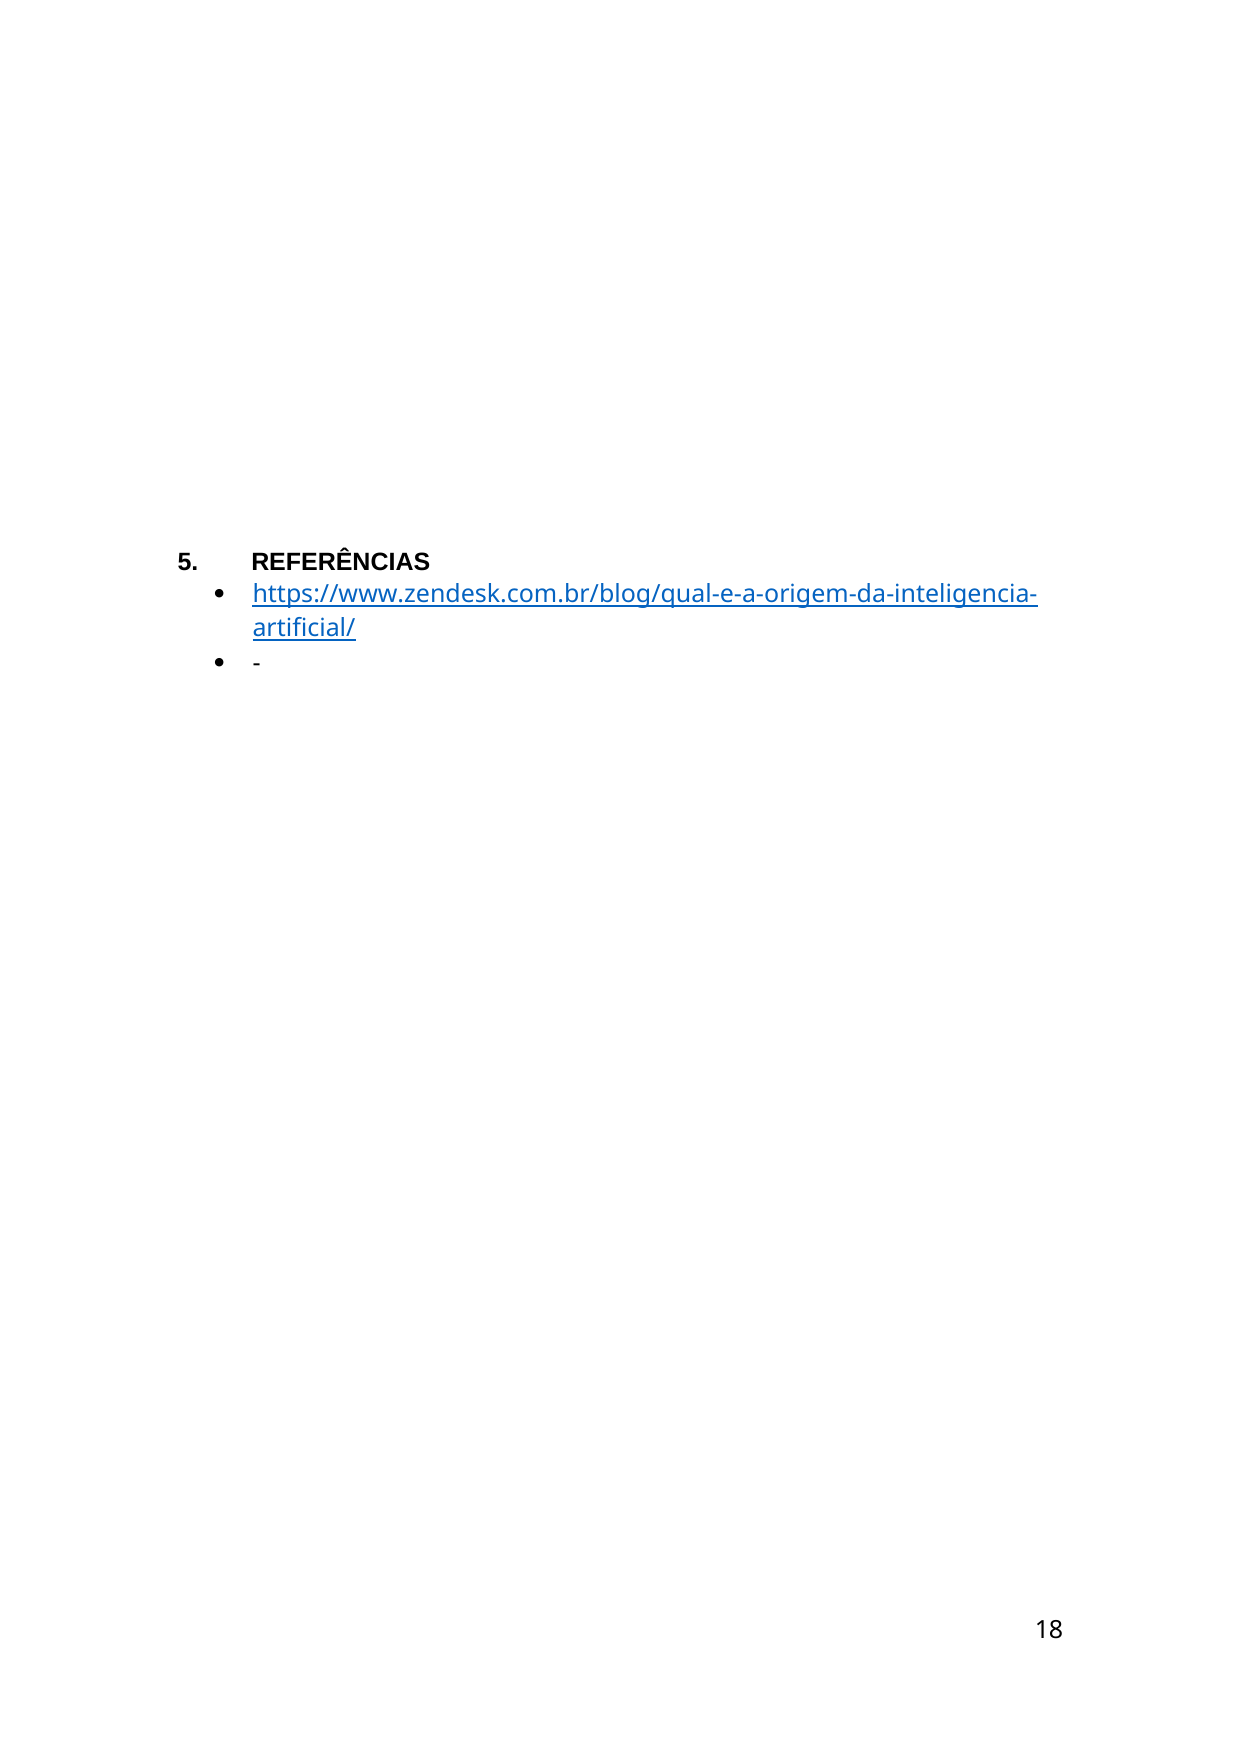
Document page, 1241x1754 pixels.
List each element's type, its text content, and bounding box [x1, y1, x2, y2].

list https://www.zendesk.com.br/blog/qual-e-a-origem-da-inteligencia-artificial/ [215, 576, 1063, 644]
list - [215, 644, 1063, 678]
subtitle 5. REFERÊNCIAS [177, 547, 1063, 576]
